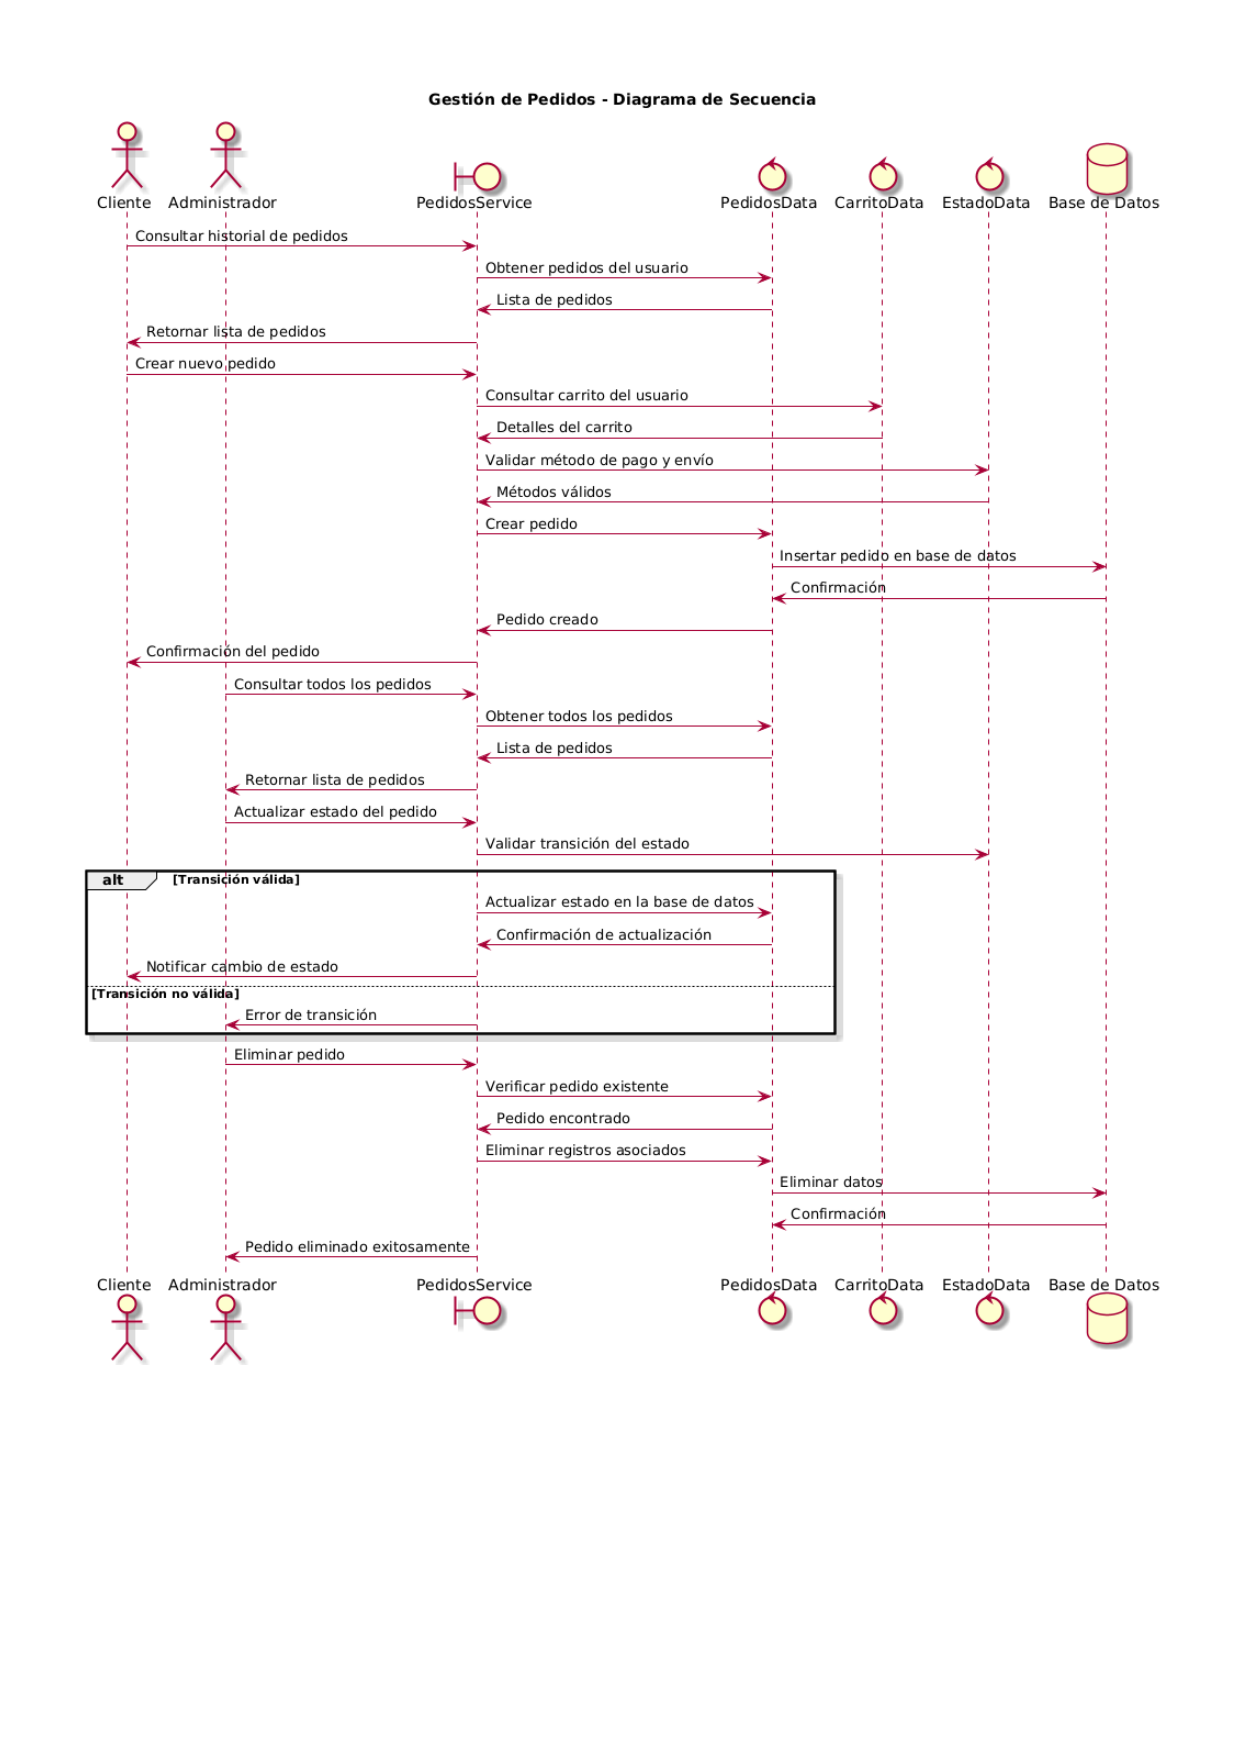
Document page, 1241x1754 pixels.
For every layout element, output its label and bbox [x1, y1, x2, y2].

picture [75, 75, 1166, 1365]
